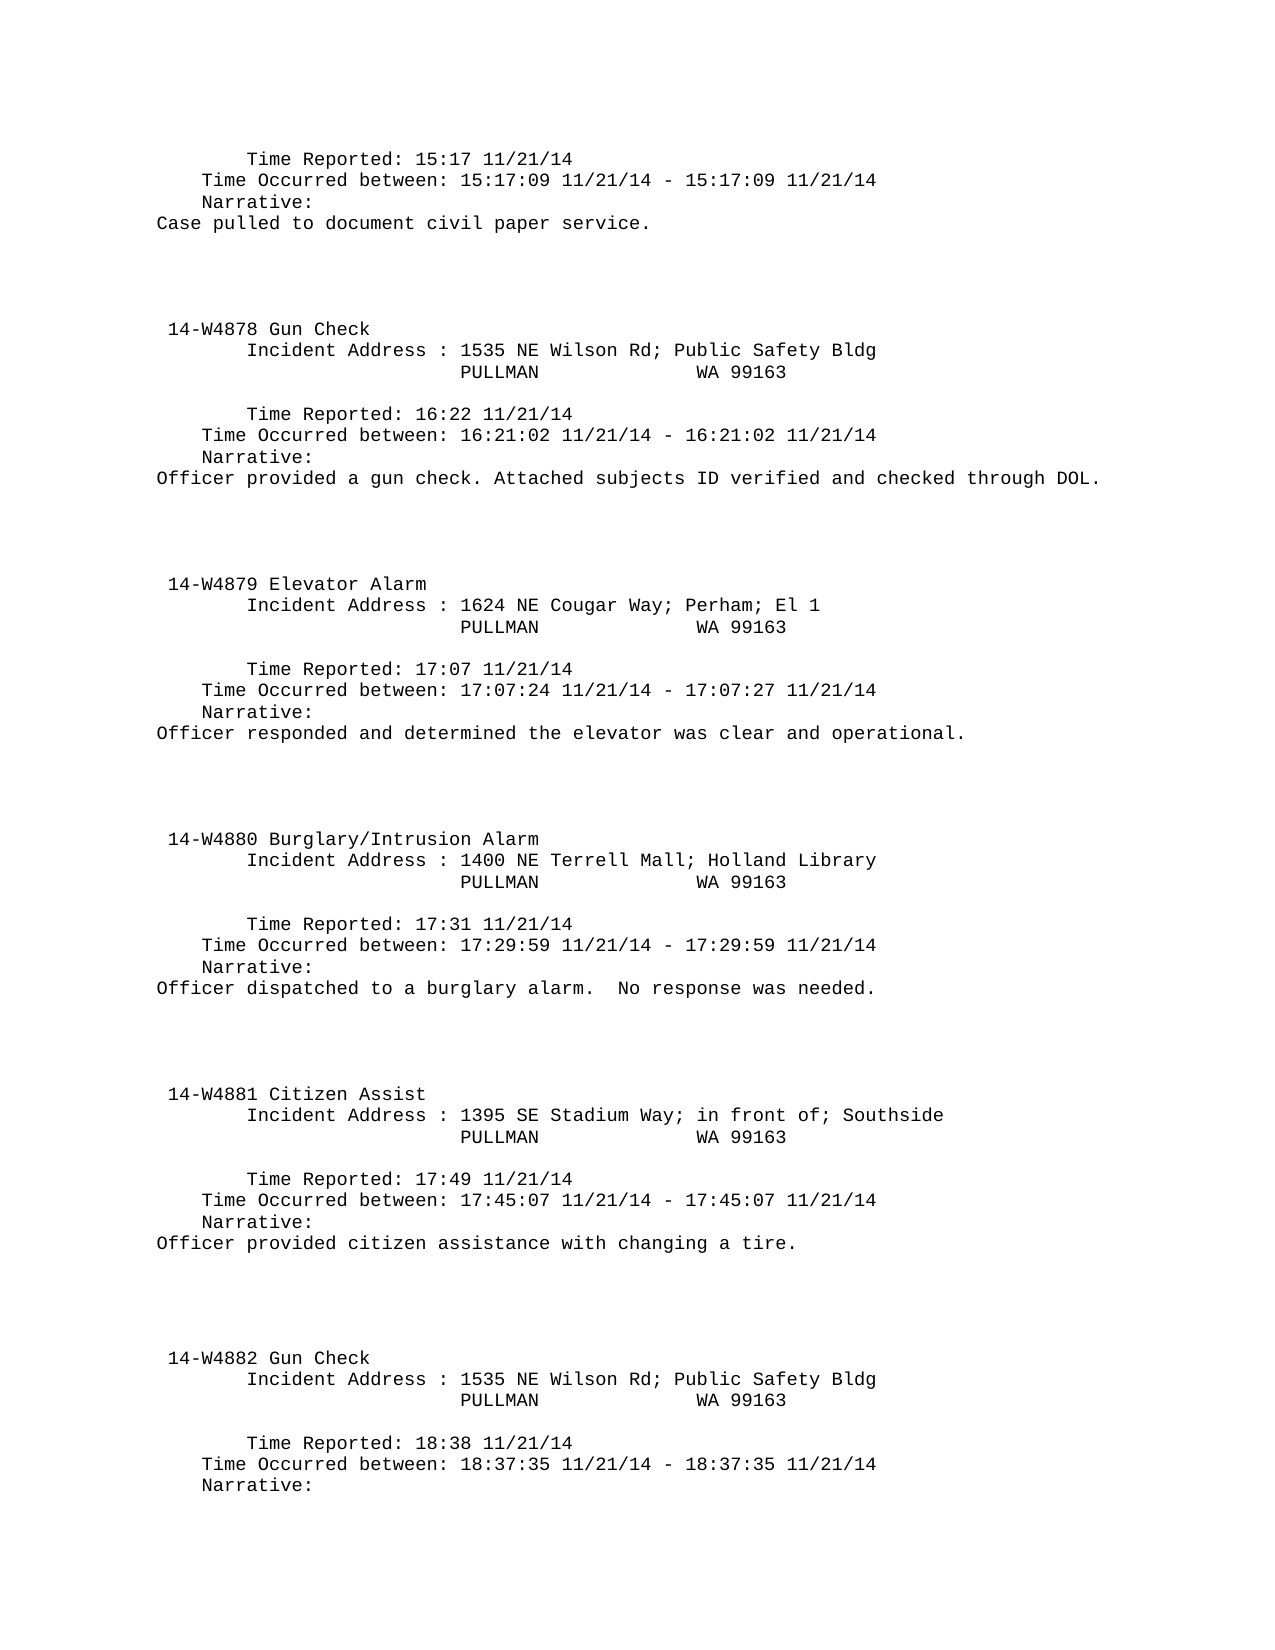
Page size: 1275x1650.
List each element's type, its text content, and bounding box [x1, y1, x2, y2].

text 14-W4880 Burglary/Intrusion Alarm [156, 830, 1118, 851]
text Time Reported: 17:49 11/21/14 [156, 1170, 1118, 1191]
text Officer provided a gun check. Attached subjects ID verified and checked through DOL. [156, 469, 1118, 490]
text Officer provided citizen assistance with changing a tire. [156, 1234, 1118, 1255]
text Time Reported: 17:31 11/21/14 [156, 915, 1118, 936]
text Officer dispatched to a burglary alarm. No response was needed. [156, 979, 1118, 1000]
text Narrative: [156, 957, 1118, 979]
text 14-W4878 Gun Check [156, 320, 1118, 341]
text Time Occurred between: 17:07:24 11/21/14 - 17:07:27 11/21/14 [156, 681, 1118, 702]
text Incident Address : 1535 NE Wilson Rd; Public Safety Bldg [156, 1370, 1118, 1391]
text Incident Address : 1624 NE Cougar Way; Perham; El 1 [156, 596, 1118, 617]
text Incident Address : 1395 SE Stadium Way; in front of; Southside [156, 1106, 1118, 1127]
text PULLMAN WA 99163 [156, 1391, 1118, 1412]
text PULLMAN WA 99163 [156, 1127, 1118, 1149]
text Narrative: [156, 1476, 1118, 1497]
text Case pulled to document civil paper service. [156, 214, 1118, 235]
text 14-W4882 Gun Check [156, 1348, 1118, 1370]
text Narrative: [156, 1212, 1118, 1234]
text Narrative: [156, 192, 1118, 214]
text PULLMAN WA 99163 [156, 872, 1118, 894]
text 14-W4879 Elevator Alarm [156, 575, 1118, 596]
text Narrative: [156, 702, 1118, 724]
text PULLMAN WA 99163 [156, 617, 1118, 639]
text Time Occurred between: 17:45:07 11/21/14 - 17:45:07 11/21/14 [156, 1191, 1118, 1212]
text Time Occurred between: 17:29:59 11/21/14 - 17:29:59 11/21/14 [156, 936, 1118, 957]
text Time Reported: 16:22 11/21/14 [156, 405, 1118, 426]
text Incident Address : 1400 NE Terrell Mall; Holland Library [156, 851, 1118, 872]
text Narrative: [156, 447, 1118, 469]
text Officer responded and determined the elevator was clear and operational. [156, 724, 1118, 745]
text Incident Address : 1535 NE Wilson Rd; Public Safety Bldg [156, 341, 1118, 362]
text 14-W4881 Citizen Assist [156, 1085, 1118, 1106]
text Time Reported: 15:17 11/21/14 [156, 150, 1118, 171]
text Time Occurred between: 16:21:02 11/21/14 - 16:21:02 11/21/14 [156, 426, 1118, 447]
text PULLMAN WA 99163 [156, 362, 1118, 384]
text Time Occurred between: 15:17:09 11/21/14 - 15:17:09 11/21/14 [156, 171, 1118, 192]
text Time Occurred between: 18:37:35 11/21/14 - 18:37:35 11/21/14 [156, 1455, 1118, 1476]
text Time Reported: 18:38 11/21/14 [156, 1433, 1118, 1455]
text Time Reported: 17:07 11/21/14 [156, 660, 1118, 681]
